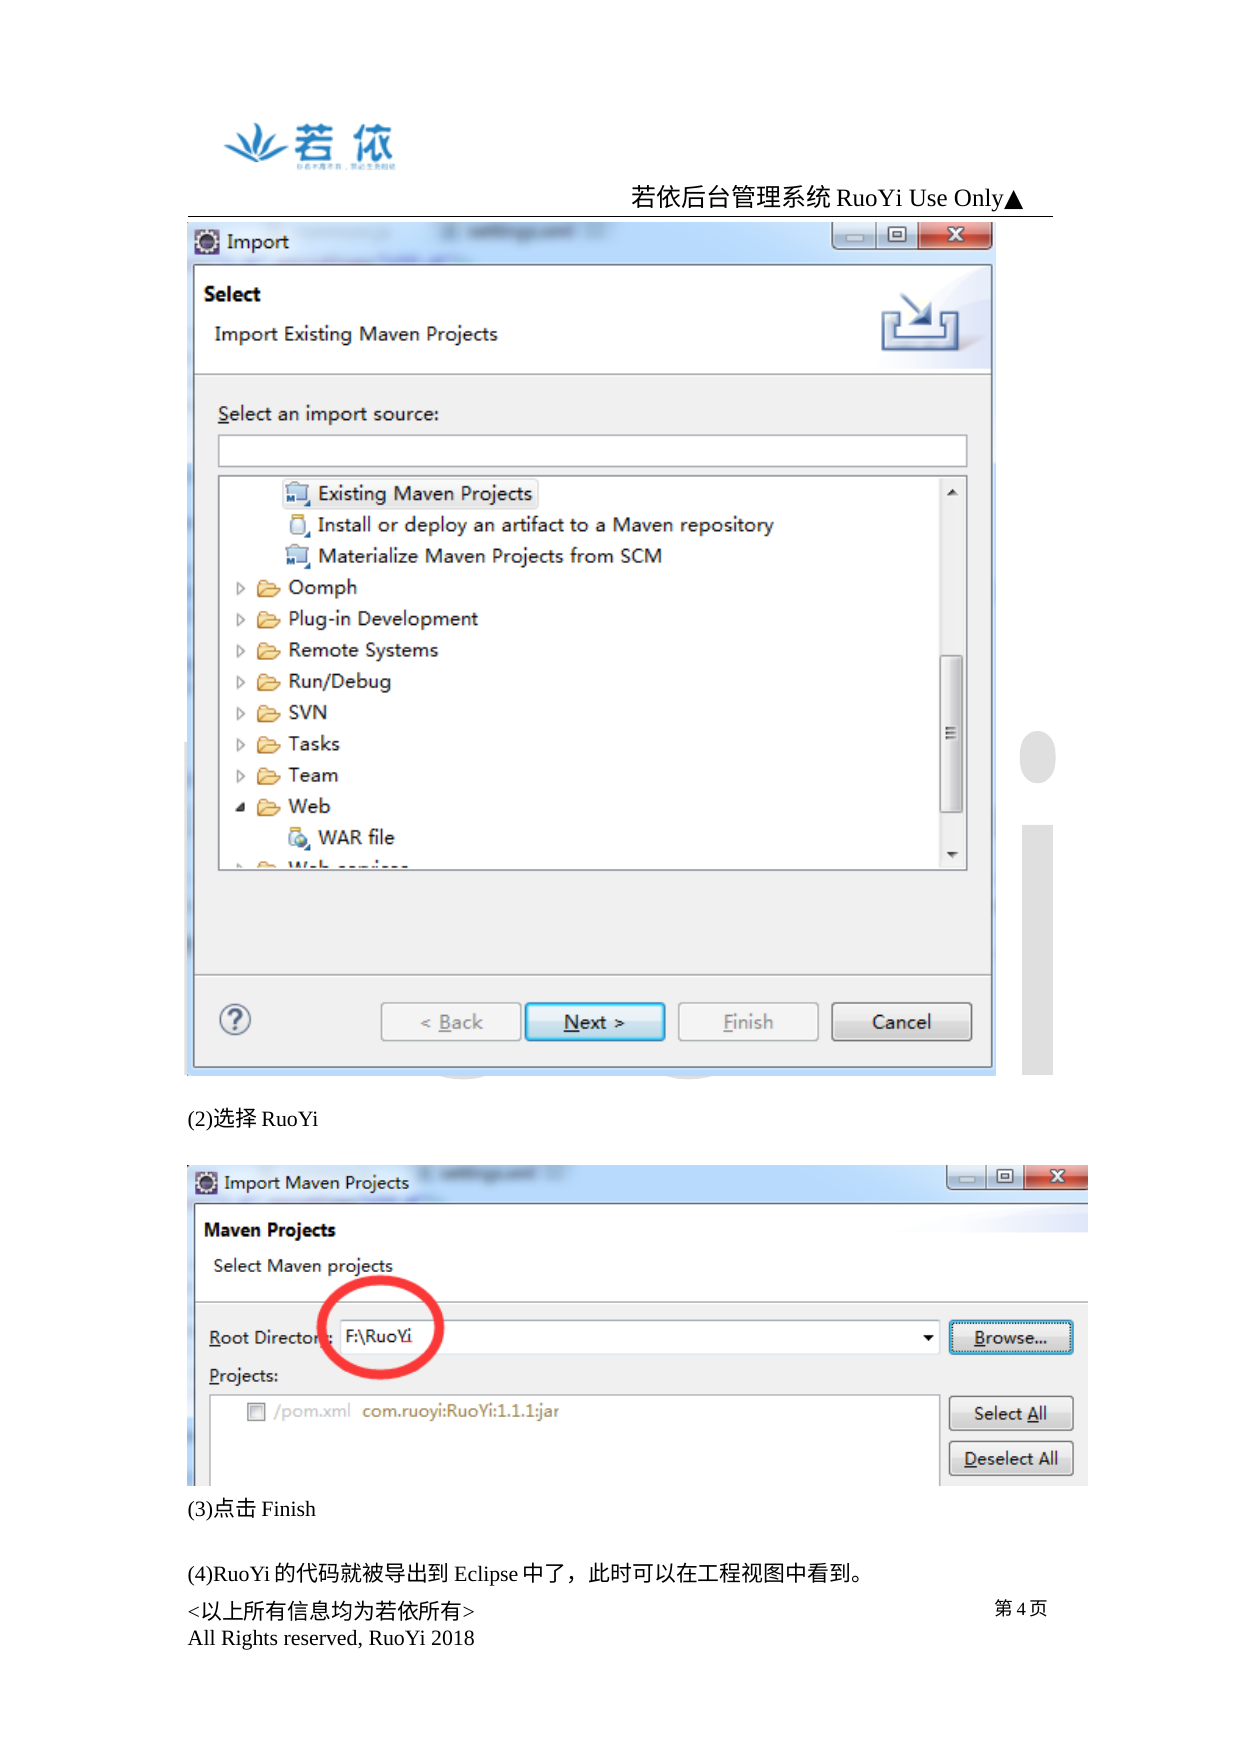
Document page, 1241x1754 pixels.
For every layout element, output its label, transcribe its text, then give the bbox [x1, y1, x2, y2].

text (3)点击Finish [187, 1490, 1053, 1523]
text (4)RuoYi的代码就被导出到Eclipse中了，此时可以在工程视图中看到。 [187, 1555, 1053, 1588]
picture [217, 88, 407, 207]
text (2)选择RuoYi [187, 1100, 1053, 1133]
picture [187, 1165, 1088, 1486]
picture [187, 222, 996, 1076]
